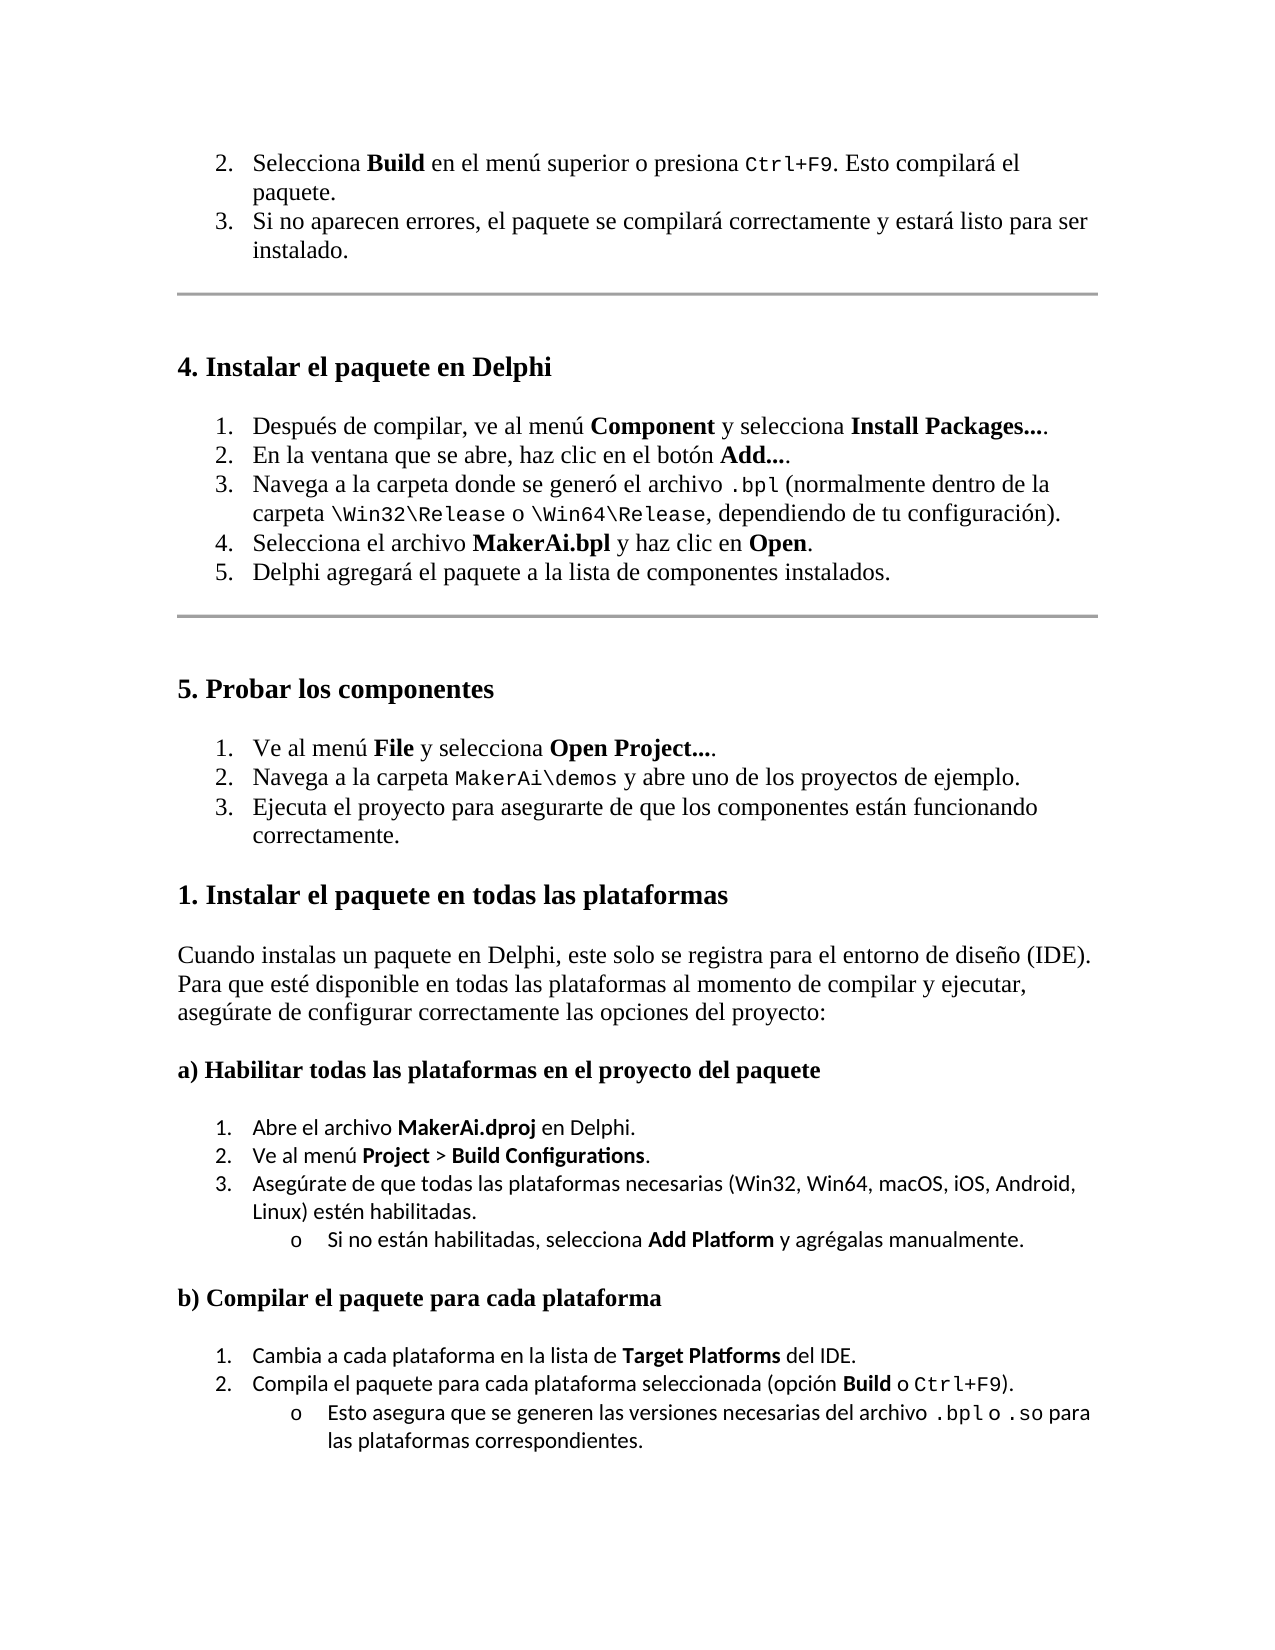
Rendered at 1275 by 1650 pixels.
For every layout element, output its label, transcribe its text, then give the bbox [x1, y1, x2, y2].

list Ve al menú File y selecciona Open Project.... [215, 733, 1098, 762]
list Delphi agregará el paquete a la lista de componentes instalados. [215, 557, 1098, 586]
list Abre el archivo MakerAi.dproj en Delphi. [215, 1113, 1098, 1141]
list Después de compilar, ve al menú Component y selecciona Install Packages.... [215, 411, 1098, 440]
text 5. Probar los componentes [177, 672, 1098, 704]
list Cambia a cada plataforma en la lista de Target Platforms del IDE. [215, 1341, 1098, 1369]
list Si no están habilitadas, selecciona Add Platform y agrégalas manualmente. [290, 1225, 1098, 1254]
list Ejecuta el proyecto para asegurarte de que los componentes están funcionando correctamente. [215, 792, 1098, 849]
list Navega a la carpeta donde se generó el archivo .bpl (normalmente dentro de la carpeta \Win32\Release o \Win64\Release, dependiendo de tu configuración). [215, 469, 1098, 528]
text 4. Instalar el paquete en Delphi [177, 350, 1098, 382]
subtitle a) Habilitar todas las plataformas en el proyecto del paquete [177, 1055, 1098, 1084]
list Si no aparecen errores, el paquete se compilará correctamente y estará listo para ser instalado. [215, 206, 1098, 263]
list Selecciona el archivo MakerAi.bpl y haz clic en Open. [215, 528, 1098, 557]
text Cuando instalas un paquete en Delphi, este solo se registra para el entorno de diseño (IDE). Para que esté disponible en todas las plataformas al momento de compilar y ejecutar, asegúrate de configurar correctamente las opciones del proyecto: [177, 940, 1098, 1026]
subtitle b) Compilar el paquete para cada plataforma [177, 1283, 1098, 1312]
subtitle 1. Instalar el paquete en todas las plataformas [177, 878, 1098, 911]
list Compila el paquete para cada plataforma seleccionada (opción Build o Ctrl+F9). [215, 1369, 1098, 1398]
list Esto asegura que se generen las versiones necesarias del archivo .bpl o .so para las plataformas correspondientes. [290, 1398, 1098, 1454]
list Navega a la carpeta MakerAi\demos y abre uno de los proyectos de ejemplo. [215, 762, 1098, 792]
list Ve al menú Project > Build Configurations. [215, 1141, 1098, 1169]
list En la ventana que se abre, haz clic en el botón Add.... [215, 440, 1098, 469]
list Asegúrate de que todas las plataformas necesarias (Win32, Win64, macOS, iOS, Android, Linux) estén habilitadas. [215, 1169, 1098, 1225]
list Selecciona Build en el menú superior o presiona Ctrl+F9. Esto compilará el paquete. [215, 148, 1098, 206]
